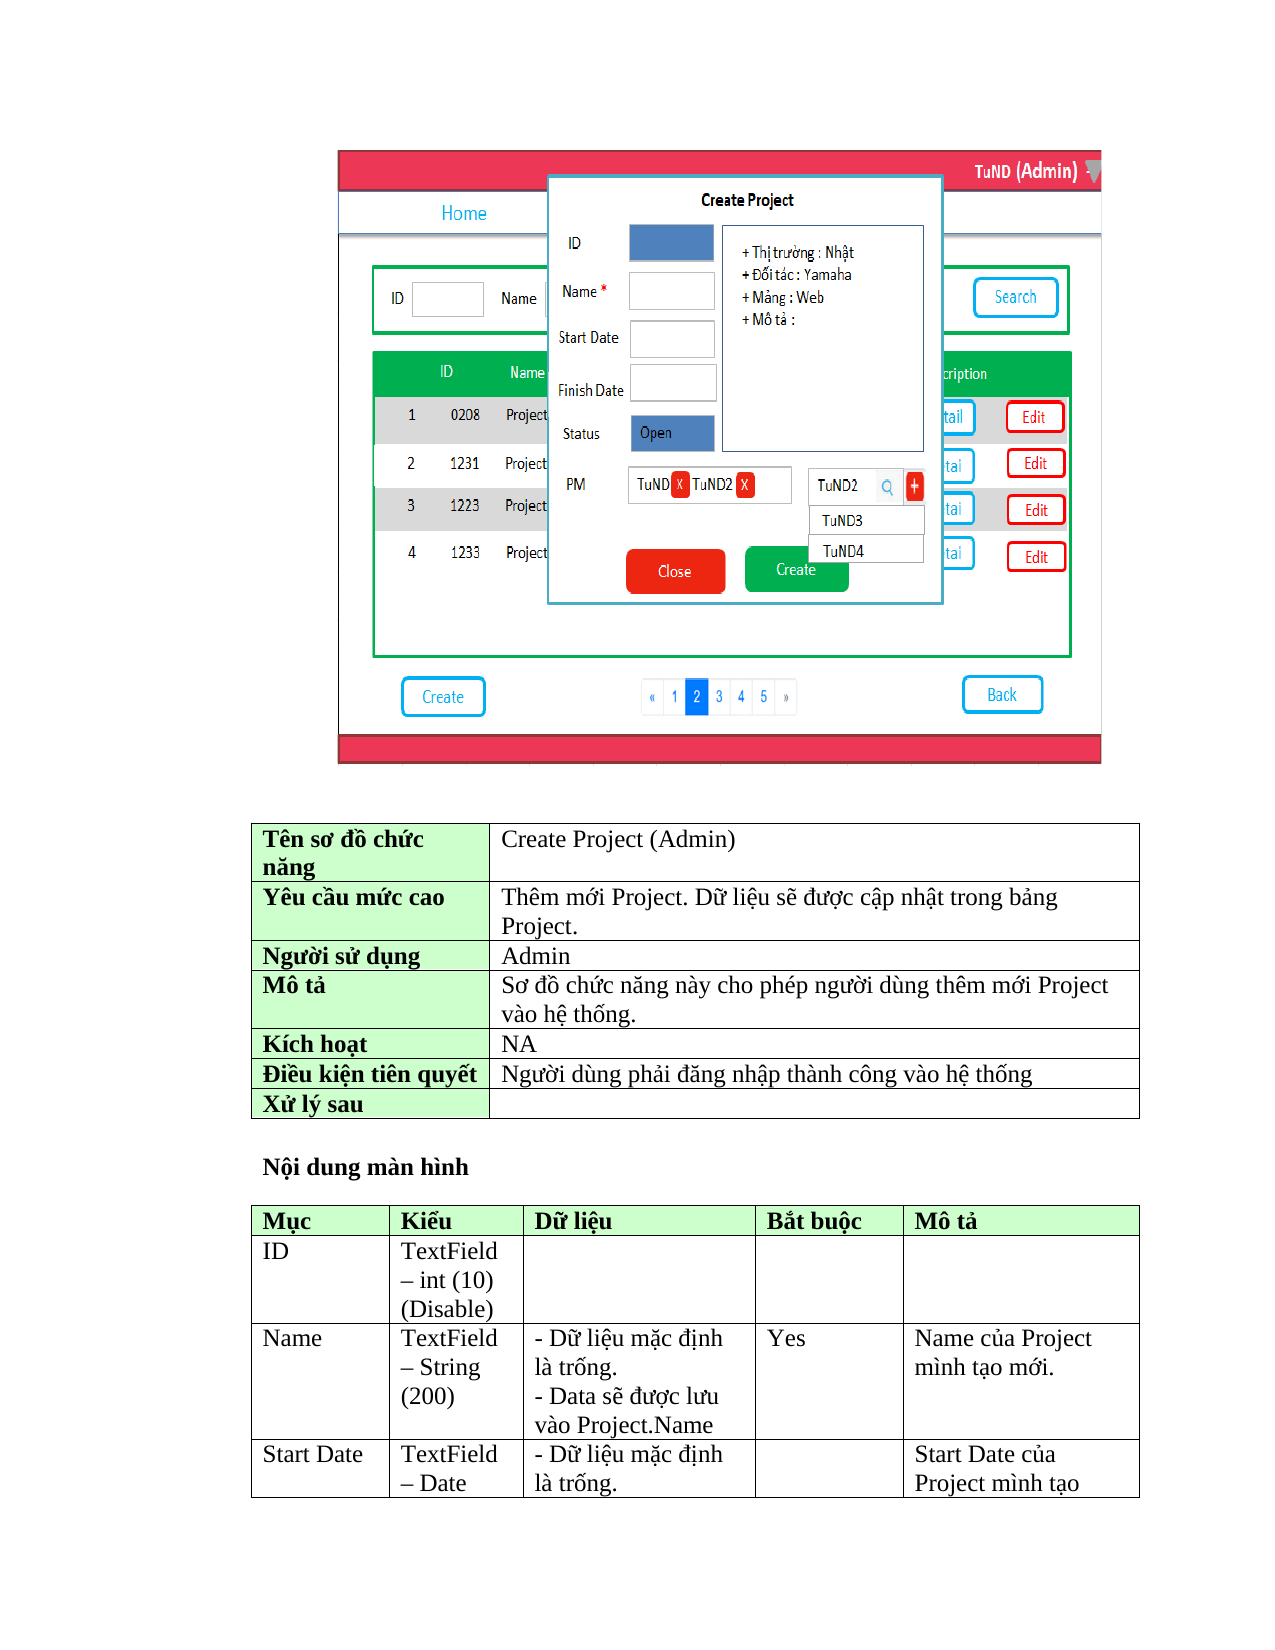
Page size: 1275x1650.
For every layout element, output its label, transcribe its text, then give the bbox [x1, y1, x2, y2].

list Nội dung màn hình [262, 1152, 1125, 1180]
table_cell NA [490, 1029, 1139, 1058]
table_cell Name [252, 1324, 389, 1438]
table_header Mục [252, 1206, 389, 1235]
table_header Mô tả [904, 1206, 1139, 1235]
table_cell Người sử dụng [252, 941, 489, 969]
table_header Bắt buộc [756, 1206, 903, 1235]
table_header Create Project (Admin) [490, 824, 1139, 881]
picture [337, 150, 1102, 766]
table_header Kiểu [390, 1206, 523, 1235]
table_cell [524, 1440, 755, 1497]
table_cell Yes [756, 1324, 903, 1438]
table_cell Xử lý sau [252, 1089, 489, 1117]
table_cell Name của Project mình tạo mới. [904, 1324, 1139, 1438]
table_cell [524, 1236, 755, 1322]
table_cell Người dùng phải đăng nhập thành công vào hệ thống [490, 1059, 1139, 1088]
table_cell TextField – int (10) (Disable) [390, 1236, 523, 1322]
table_cell ID [252, 1236, 389, 1322]
table_cell Thêm mới Project. Dữ liệu sẽ được cập nhật trong bảng Project. [490, 882, 1139, 940]
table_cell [904, 1440, 1139, 1497]
table_header Tên sơ đồ chức năng [252, 824, 489, 881]
table_cell - Dữ liệu mặc định là trống. - Data sẽ được lưu vào Project.Name [524, 1324, 755, 1438]
table_header Dữ liệu [524, 1206, 755, 1235]
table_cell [390, 1440, 523, 1497]
table_cell Kích hoạt [252, 1029, 489, 1058]
table_cell [756, 1440, 903, 1497]
table_cell TextField – String (200) [390, 1324, 523, 1438]
table_cell Điều kiện tiên quyết [252, 1059, 489, 1088]
table_cell Yêu cầu mức cao [252, 882, 489, 940]
table_cell [490, 1089, 1139, 1117]
table_cell Mô tả [252, 971, 489, 1028]
table_cell [756, 1236, 903, 1322]
table_cell Start Date [252, 1440, 389, 1497]
table_cell Admin [490, 941, 1139, 969]
table_cell Sơ đồ chức năng này cho phép người dùng thêm mới Project vào hệ thống. [490, 971, 1139, 1028]
table_cell [904, 1236, 1139, 1322]
